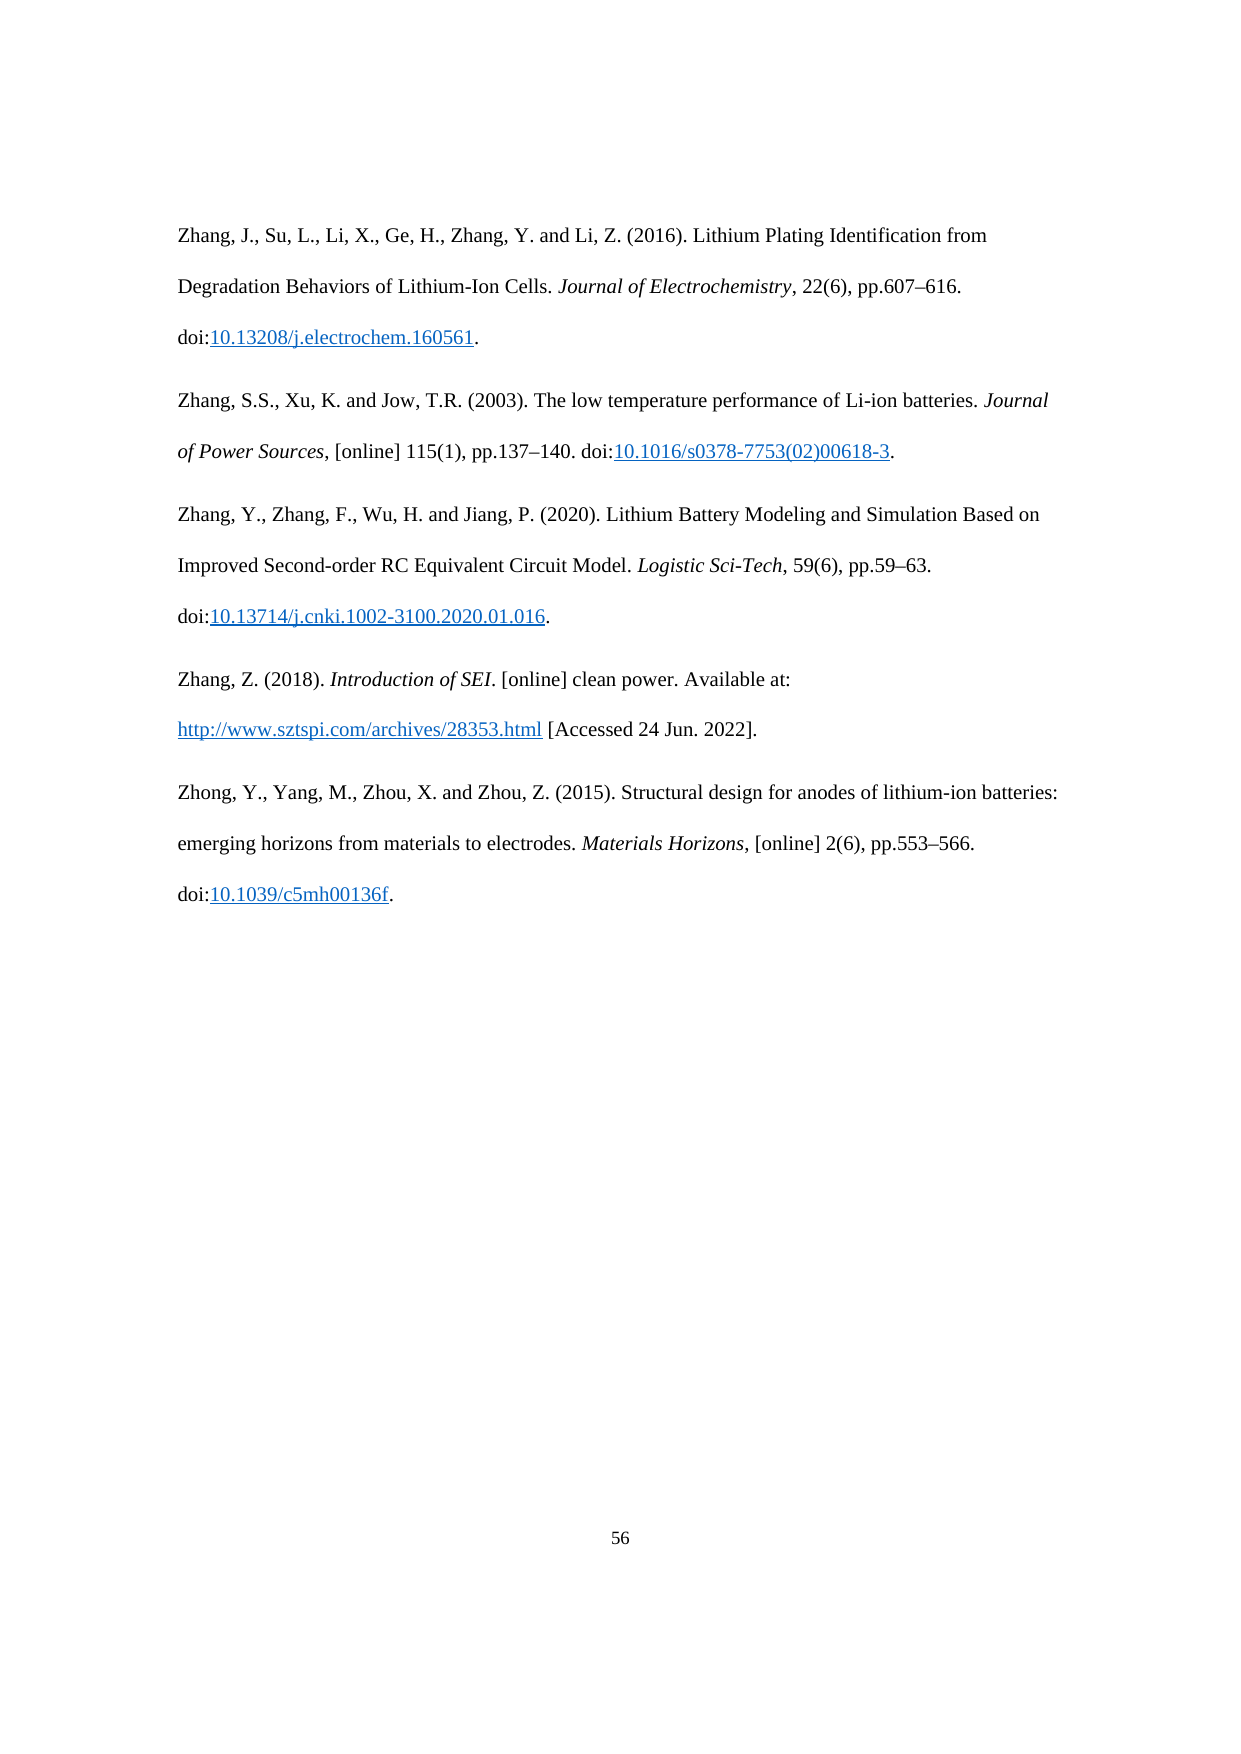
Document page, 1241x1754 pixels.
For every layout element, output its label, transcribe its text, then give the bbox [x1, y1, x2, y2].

text Zhang, J., Su, L., Li, X., Ge, H., Zhang, Y. and Li, Z. (2016). Lithium Plating Identification from Degradation Behaviors of Lithium-Ion Cells. Journal of Electrochemistry, 22(6), pp.607–616. doi:10.13208/j.electrochem.160561. [177, 218, 1063, 354]
text Zhang, S.S., Xu, K. and Jow, T.R. (2003). The low temperature performance of Li-ion batteries. Journal of Power Sources, [online] 115(1), pp.137–140. doi:10.1016/s0378-7753(02)00618-3. [177, 383, 1063, 468]
text Zhang, Y., Zhang, F., Wu, H. and Jiang, P. (2020). Lithium Battery Modeling and Simulation Based on Improved Second-order RC Equivalent Circuit Model. Logistic Sci-Tech, 59(6), pp.59–63. doi:10.13714/j.cnki.1002-3100.2020.01.016. [177, 497, 1063, 633]
text Zhang, Z. (2018). Introduction of SEI. [online] clean power. Available at: http://www.sztspi.com/archives/28353.html [Accessed 24 Jun. 2022]. [177, 662, 1063, 746]
text Zhong, Y., Yang, M., Zhou, X. and Zhou, Z. (2015). Structural design for anodes of lithium-ion batteries: emerging horizons from materials to electrodes. Materials Horizons, [online] 2(6), pp.553–566. doi:10.1039/c5mh00136f. [177, 775, 1063, 911]
